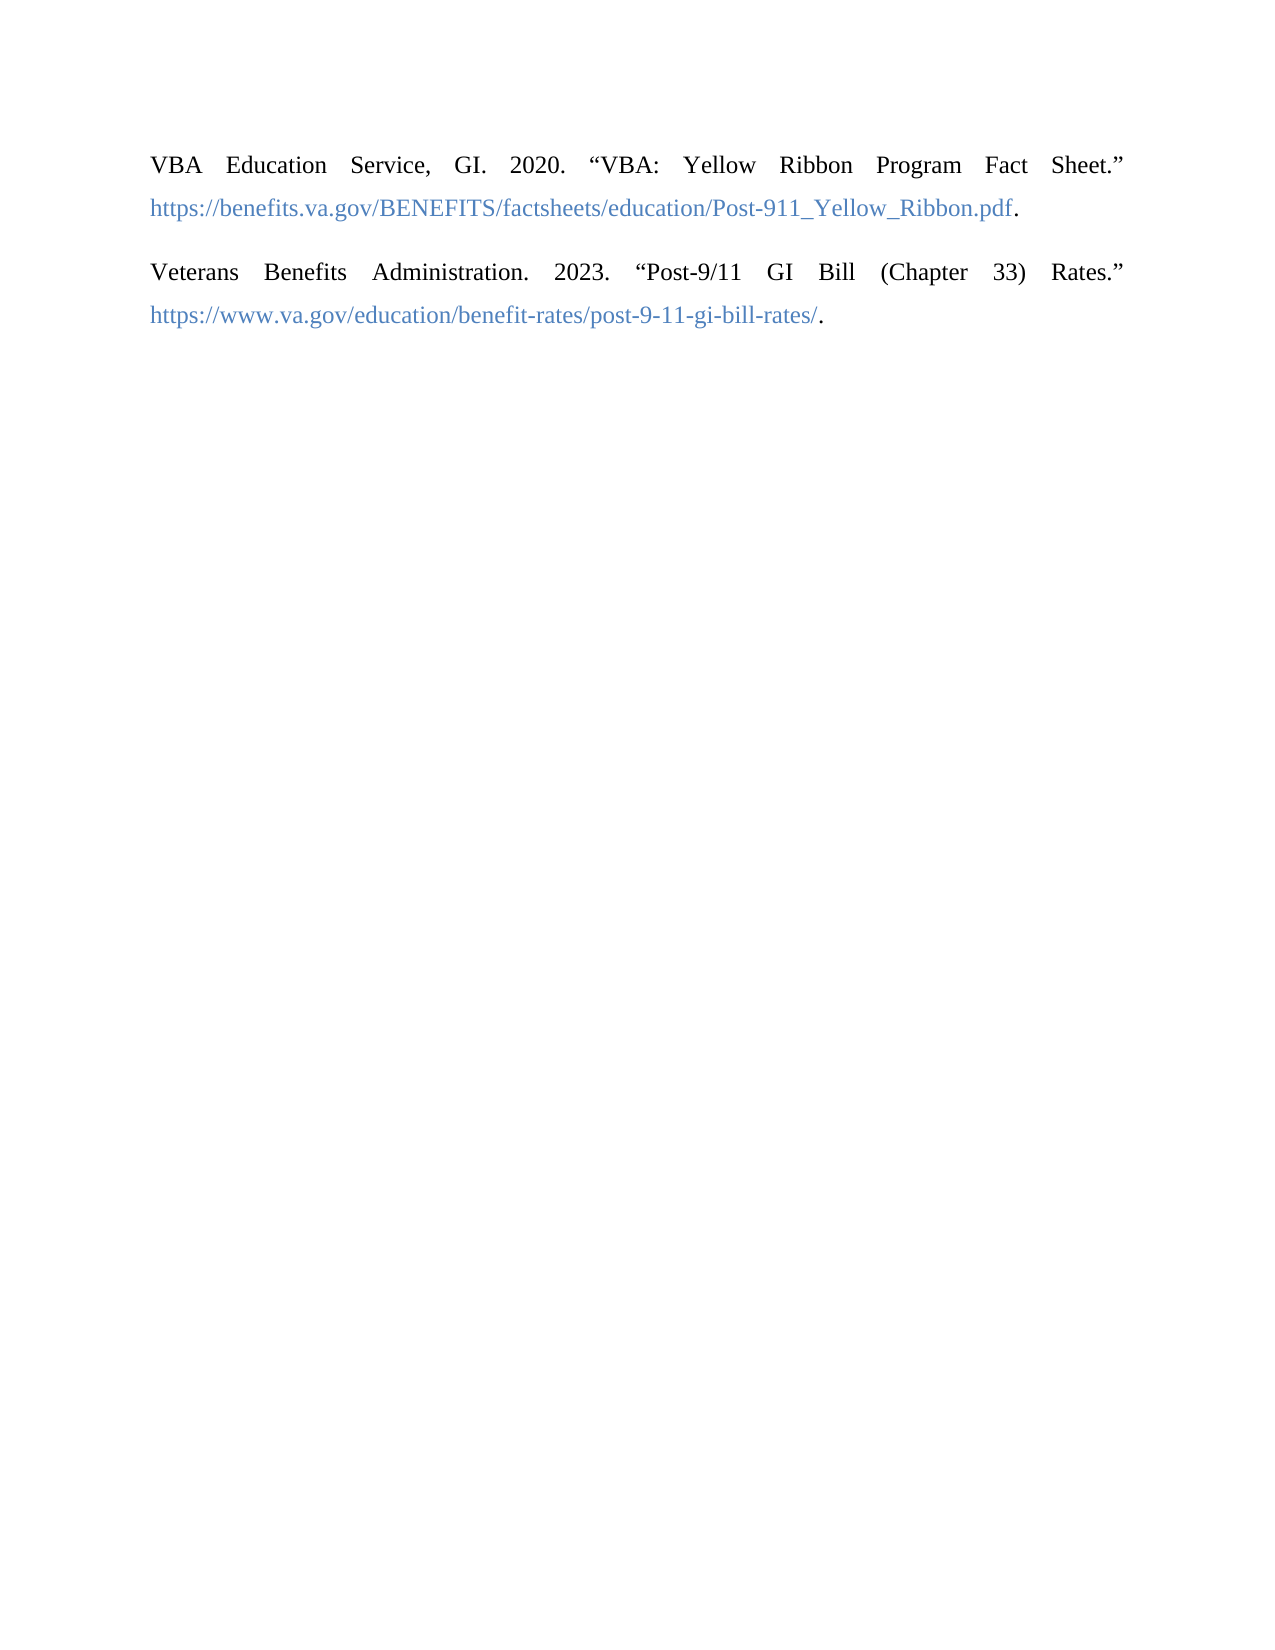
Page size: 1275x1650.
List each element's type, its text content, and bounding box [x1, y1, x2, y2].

text VBA Education Service, GI. 2020. “VBA: Yellow Ribbon Program Fact Sheet.” https://benefits.va.gov/BENEFITS/factsheets/education/Post-911_Yellow_Ribbon.pdf. [150, 150, 1125, 222]
text Veterans Benefits Administration. 2023. “Post-9/11 GI Bill (Chapter 33) Rates.” https://www.va.gov/education/benefit-rates/post-9-11-gi-bill-rates/. [150, 257, 1125, 329]
